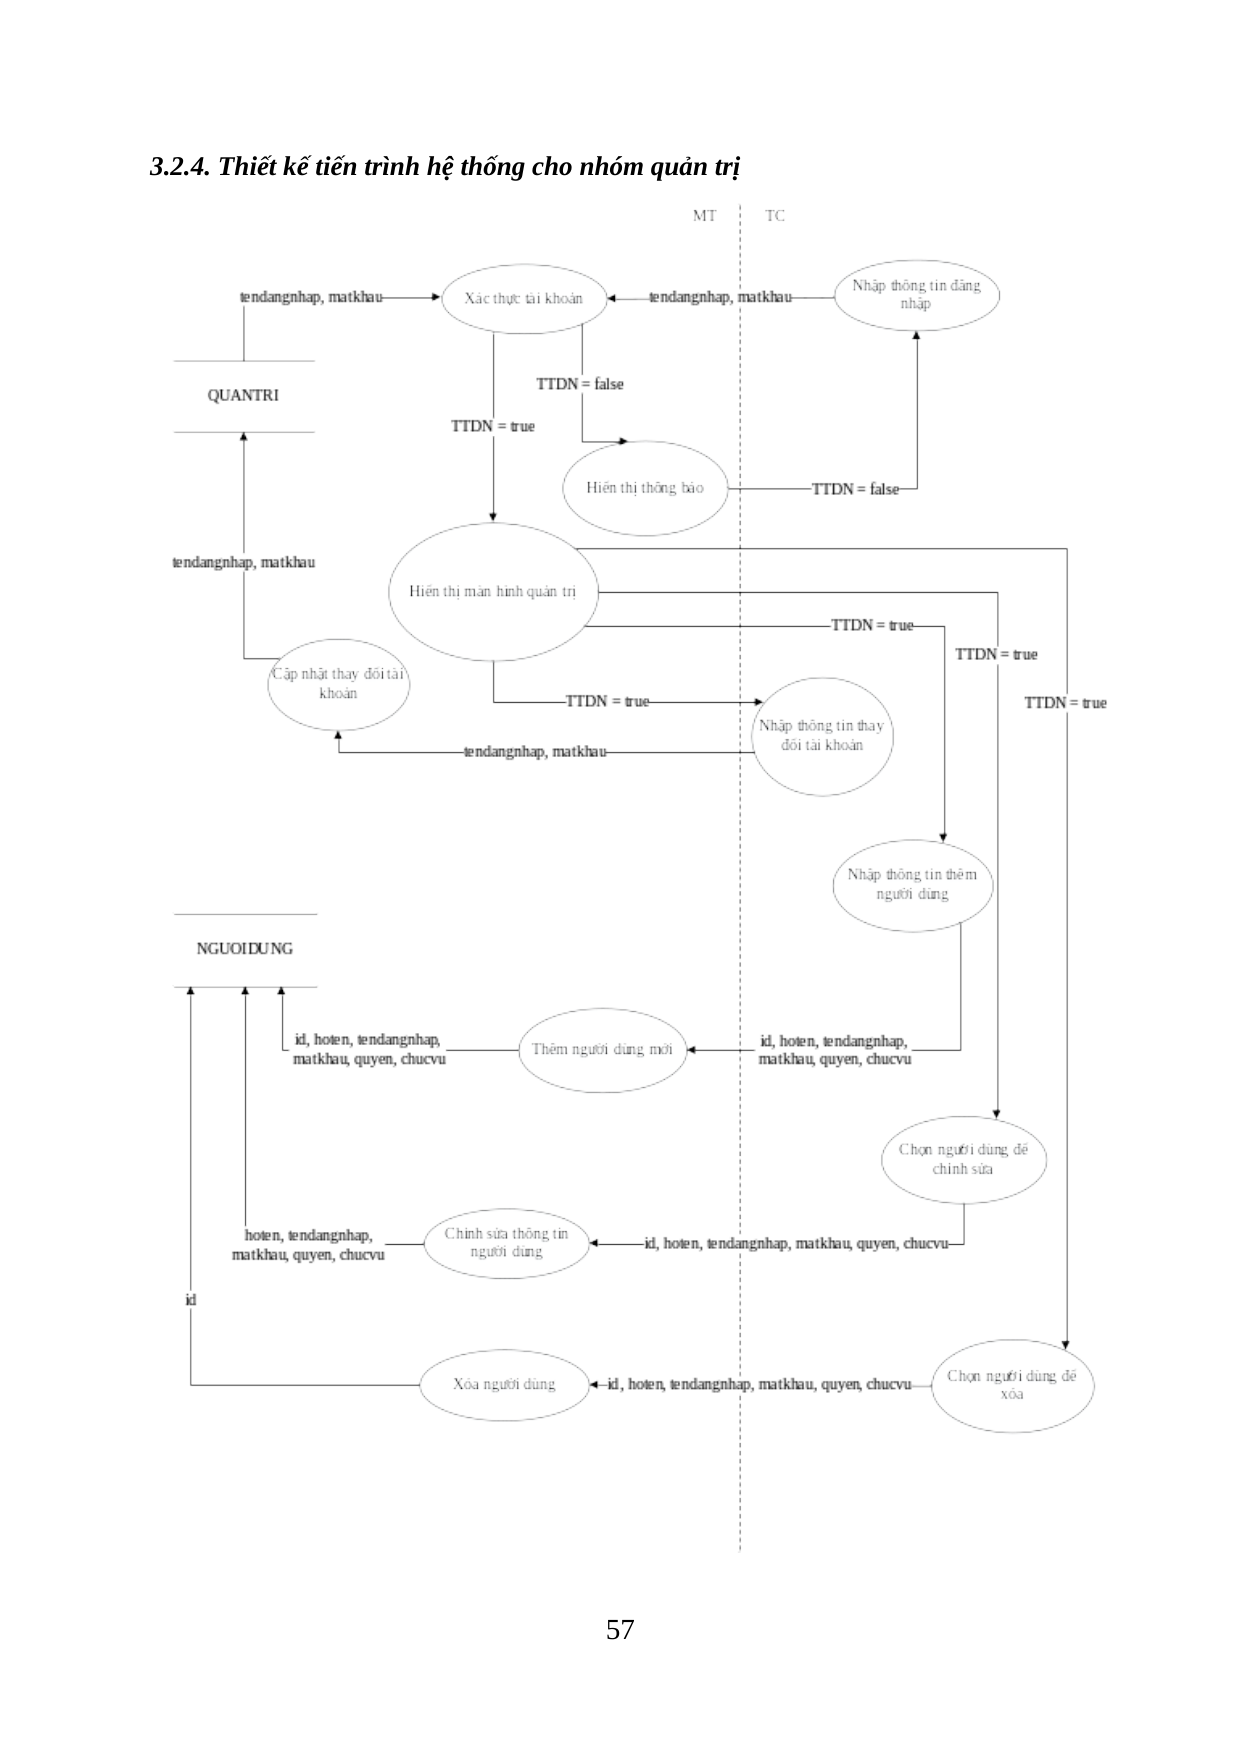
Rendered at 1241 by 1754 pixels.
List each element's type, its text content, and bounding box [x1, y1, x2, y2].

subtitle 3.2.4. Thiết kế tiến trình hệ thống cho nhóm quản trị [150, 150, 1090, 181]
